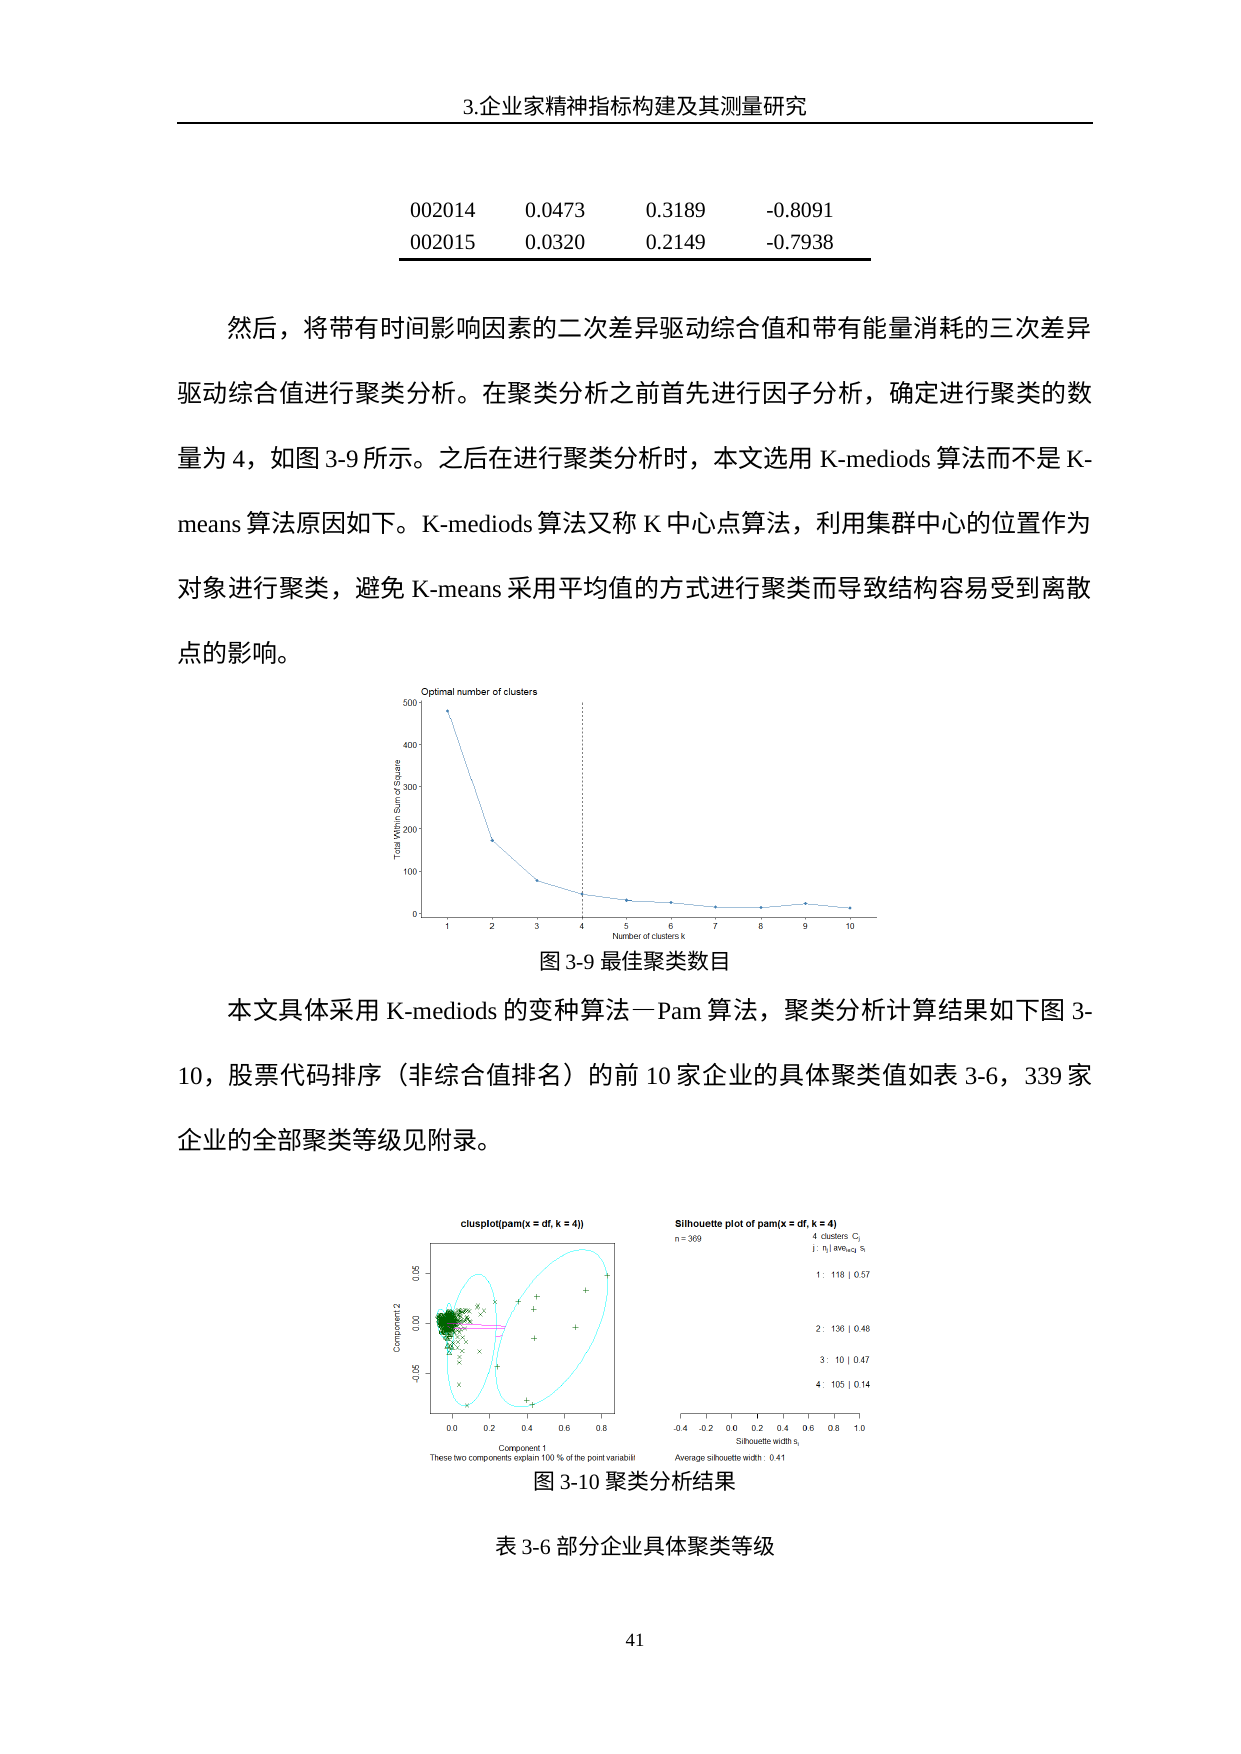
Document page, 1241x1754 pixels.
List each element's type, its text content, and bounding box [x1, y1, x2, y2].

picture [390, 1203, 880, 1463]
table_cell 002014 [399, 193, 514, 226]
text 本文具体采用K-mediods的变种算法—Pam算法，聚类分析计算结果如下图3-10，股票代码排序（非综合值排名）的前10家企业的具体聚类值如表3-6，339家企业的全部聚类等级见附录。 [177, 976, 1093, 1171]
text 表3-6 部分企业具体聚类等级 [177, 1529, 1093, 1561]
text 图3-9 最佳聚类数目 [177, 944, 1093, 976]
table_cell 0.2149 [634, 226, 755, 258]
text 图3-10 聚类分析结果 [177, 1464, 1093, 1496]
table_cell -0.7938 [755, 226, 871, 258]
table_cell 002015 [399, 226, 514, 258]
text 然后，将带有时间影响因素的二次差异驱动综合值和带有能量消耗的三次差异驱动综合值进行聚类分析。在聚类分析之前首先进行因子分析，确定进行聚类的数量为4，如图3-9所示。之后在进行聚类分析时，本文选用K-mediods算法而不是K-means算法原因如下。K-mediods算法又称K中心点算法，利用集群中心的位置作为对象进行聚类，避免K-means采用平均值的方式进行聚类而导致结构容易受到离散点的影响。 [177, 294, 1093, 684]
table_cell -0.8091 [755, 193, 871, 226]
table_cell 0.0473 [514, 193, 634, 226]
table_cell 0.0320 [514, 226, 634, 258]
picture [389, 683, 880, 944]
table_cell 0.3189 [634, 193, 755, 226]
